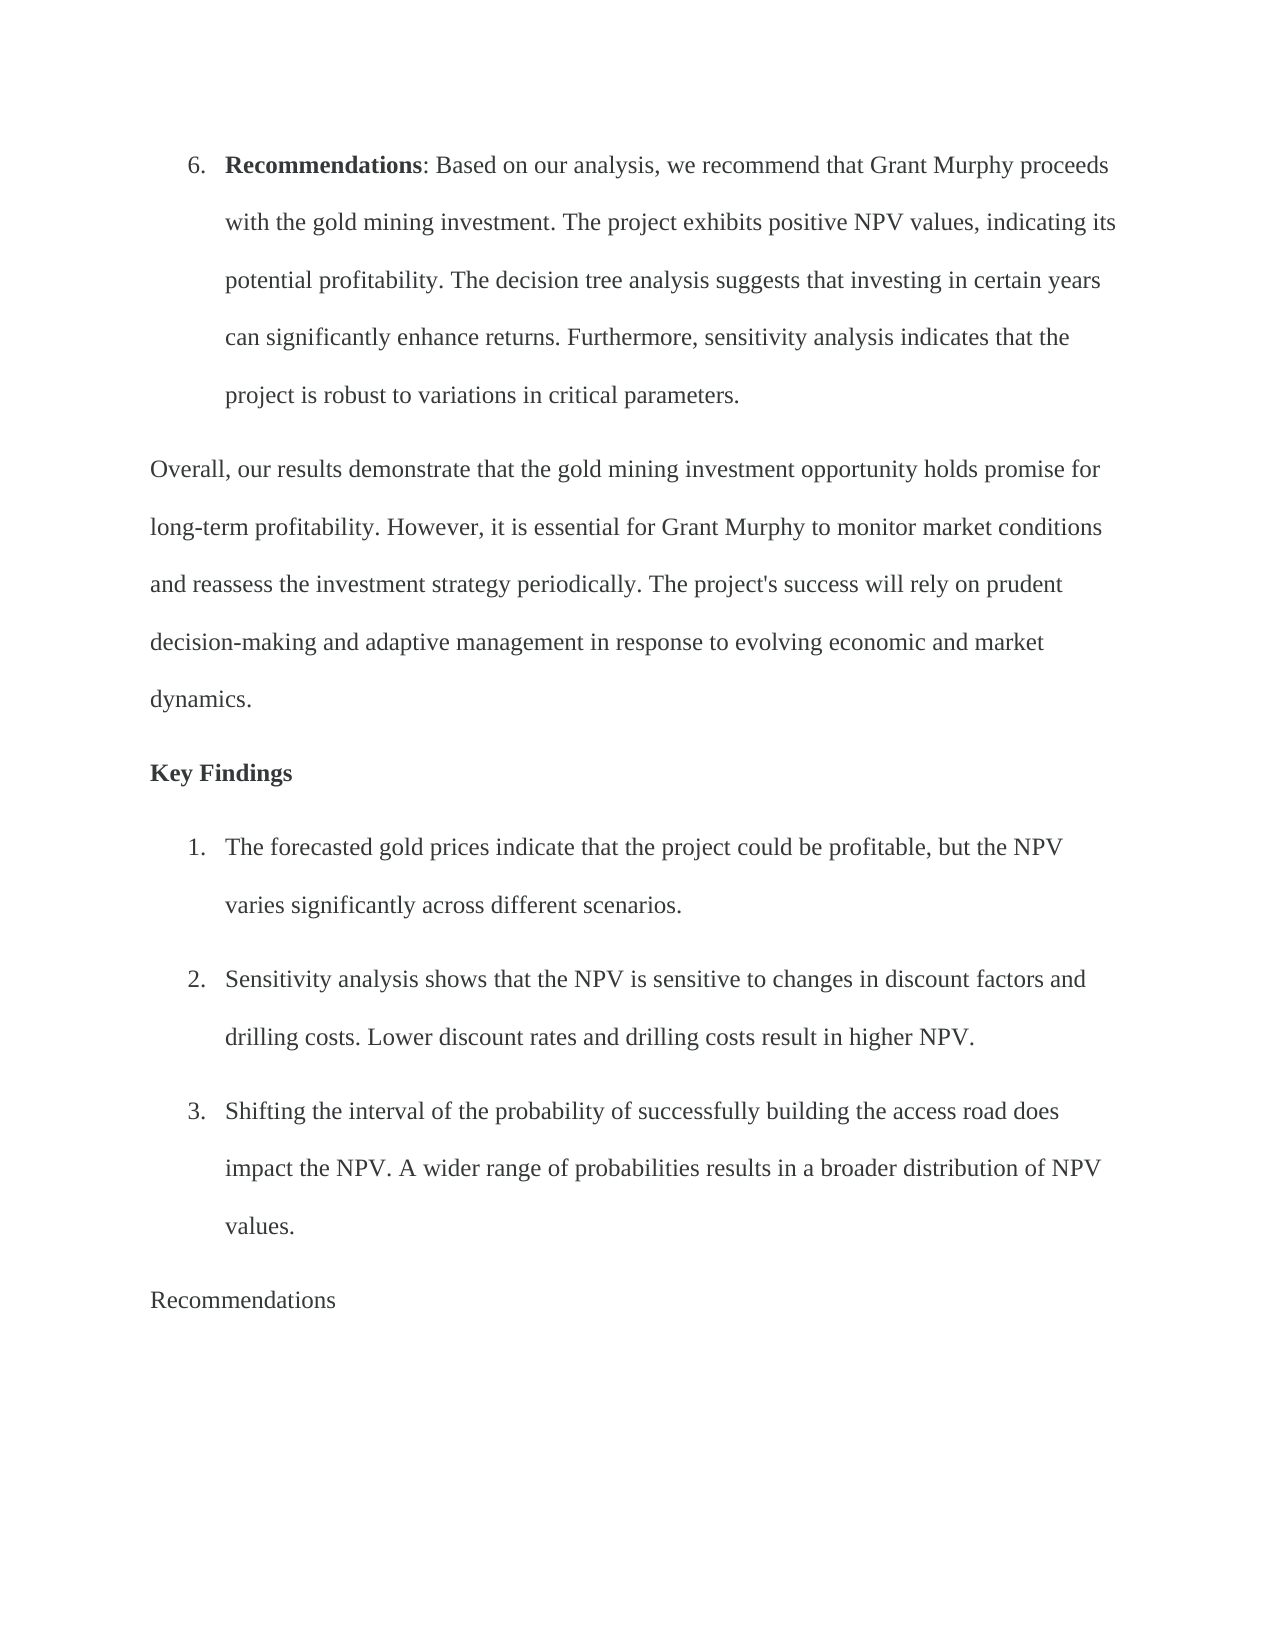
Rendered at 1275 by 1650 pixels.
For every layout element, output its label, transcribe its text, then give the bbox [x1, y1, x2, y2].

text Key Findings [150, 758, 1125, 787]
list Sensitivity analysis shows that the NPV is sensitive to changes in discount factors and drilling costs. Lower discount rates and drilling costs result in higher NPV. [187, 964, 1125, 1050]
list Shifting the interval of the probability of successfully building the access road does impact the NPV. A wider range of probabilities results in a broader distribution of NPV values. [187, 1096, 1125, 1239]
text Overall, our results demonstrate that the gold mining investment opportunity holds promise for long-term profitability. However, it is essential for Grant Murphy to monitor market conditions and reassess the investment strategy periodically. The project's success will rely on prudent decision-making and adaptive management in response to evolving economic and market dynamics. [150, 454, 1125, 713]
text Recommendations [150, 1285, 1125, 1314]
list Recommendations: Based on our analysis, we recommend that Grant Murphy proceeds with the gold mining investment. The project exhibits positive NPV values, indicating its potential profitability. The decision tree analysis suggests that investing in certain years can significantly enhance returns. Furthermore, sensitivity analysis indicates that the project is robust to variations in critical parameters. [187, 150, 1125, 409]
list The forecasted gold prices indicate that the project could be profitable, but the NPV varies significantly across different scenarios. [187, 832, 1125, 919]
